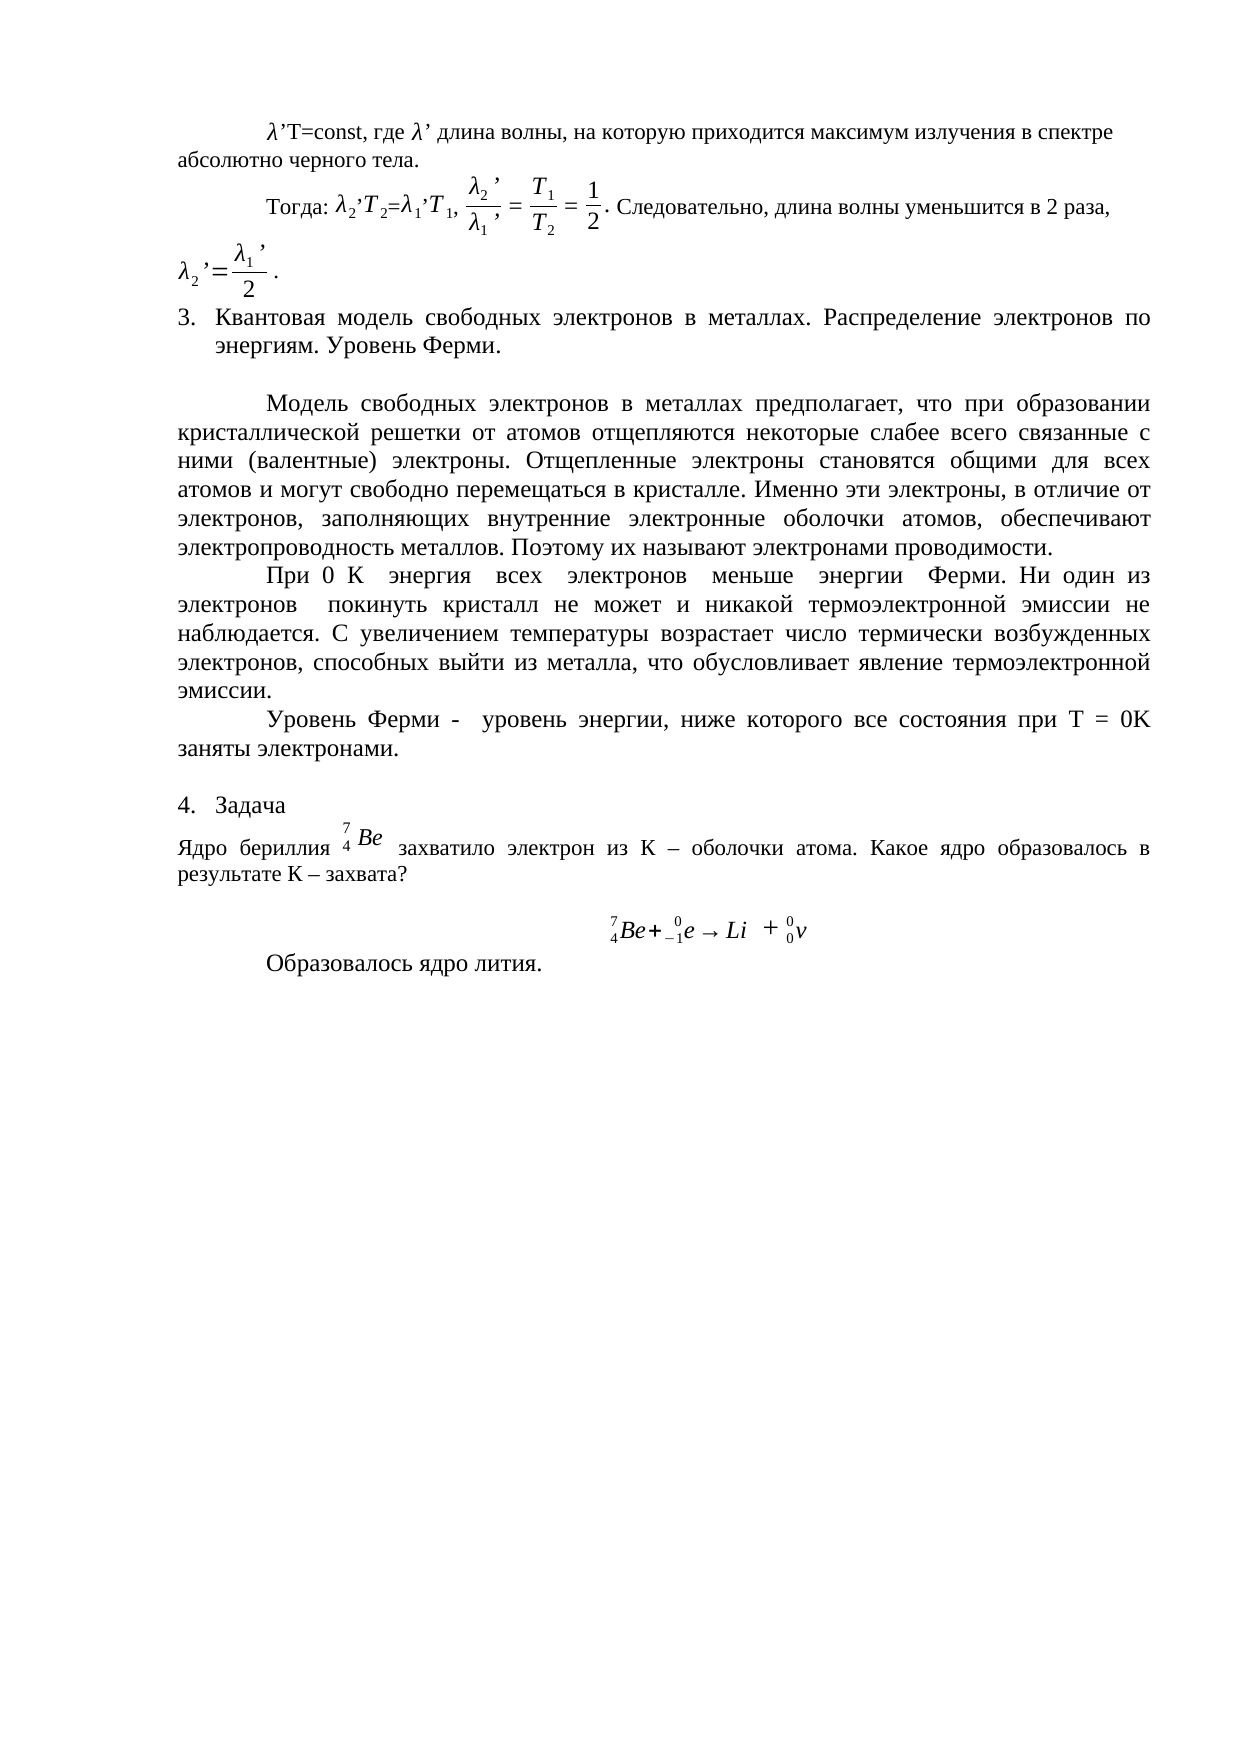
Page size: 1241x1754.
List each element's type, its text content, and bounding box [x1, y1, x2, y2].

list При 0 К энергия всех электронов меньше энергии Ферми. Ни один из электронов покинуть кристалл не может и никакой термоэлектронной эмиссии не наблюдается. С увеличением температуры возрастает число термически возбужденных электронов, способных выйти из металла, что обусловливает явление термоэлектронной эмиссии. [177, 561, 1152, 704]
list Задача [177, 791, 1152, 819]
text Ядро бериллия захватило электрон из К – оболочки атома. Какое ядро образовалось в результате К – захвата? [177, 819, 1152, 887]
list Модель свободных электронов в металлах предполагает, что при образовании кристаллической решетки от атомов отщепляются некоторые слабее всего связанные с ними (валентные) электроны. Отщепленные электроны становятся общими для всех атомов и могут свободно перемещаться в кристалле. Именно эти электроны, в отличие от электронов, заполняющих внутренние электронные оболочки атомов, обеспечивают электропроводность металлов. Поэтому их называют электронами проводимости. [177, 388, 1152, 561]
text Образовалось ядро лития. [177, 948, 1152, 977]
text ’T=const, где ’ длина волны, на которую приходится максимум излучения в спектре абсолютно черного тела. [177, 118, 1152, 173]
list Уровень Ферми - уровень энергии, ниже которого все состояния при T = 0K заняты электронами. [177, 704, 1152, 762]
list Квантовая модель свободных электронов в металлах. Распределение электронов по энергиям. Уровень Ферми. [177, 302, 1152, 359]
text Тогда: ’=’, = = Следовательно, длина волны уменьшится в 2 раза, . [177, 173, 1152, 302]
text + [177, 911, 1152, 948]
